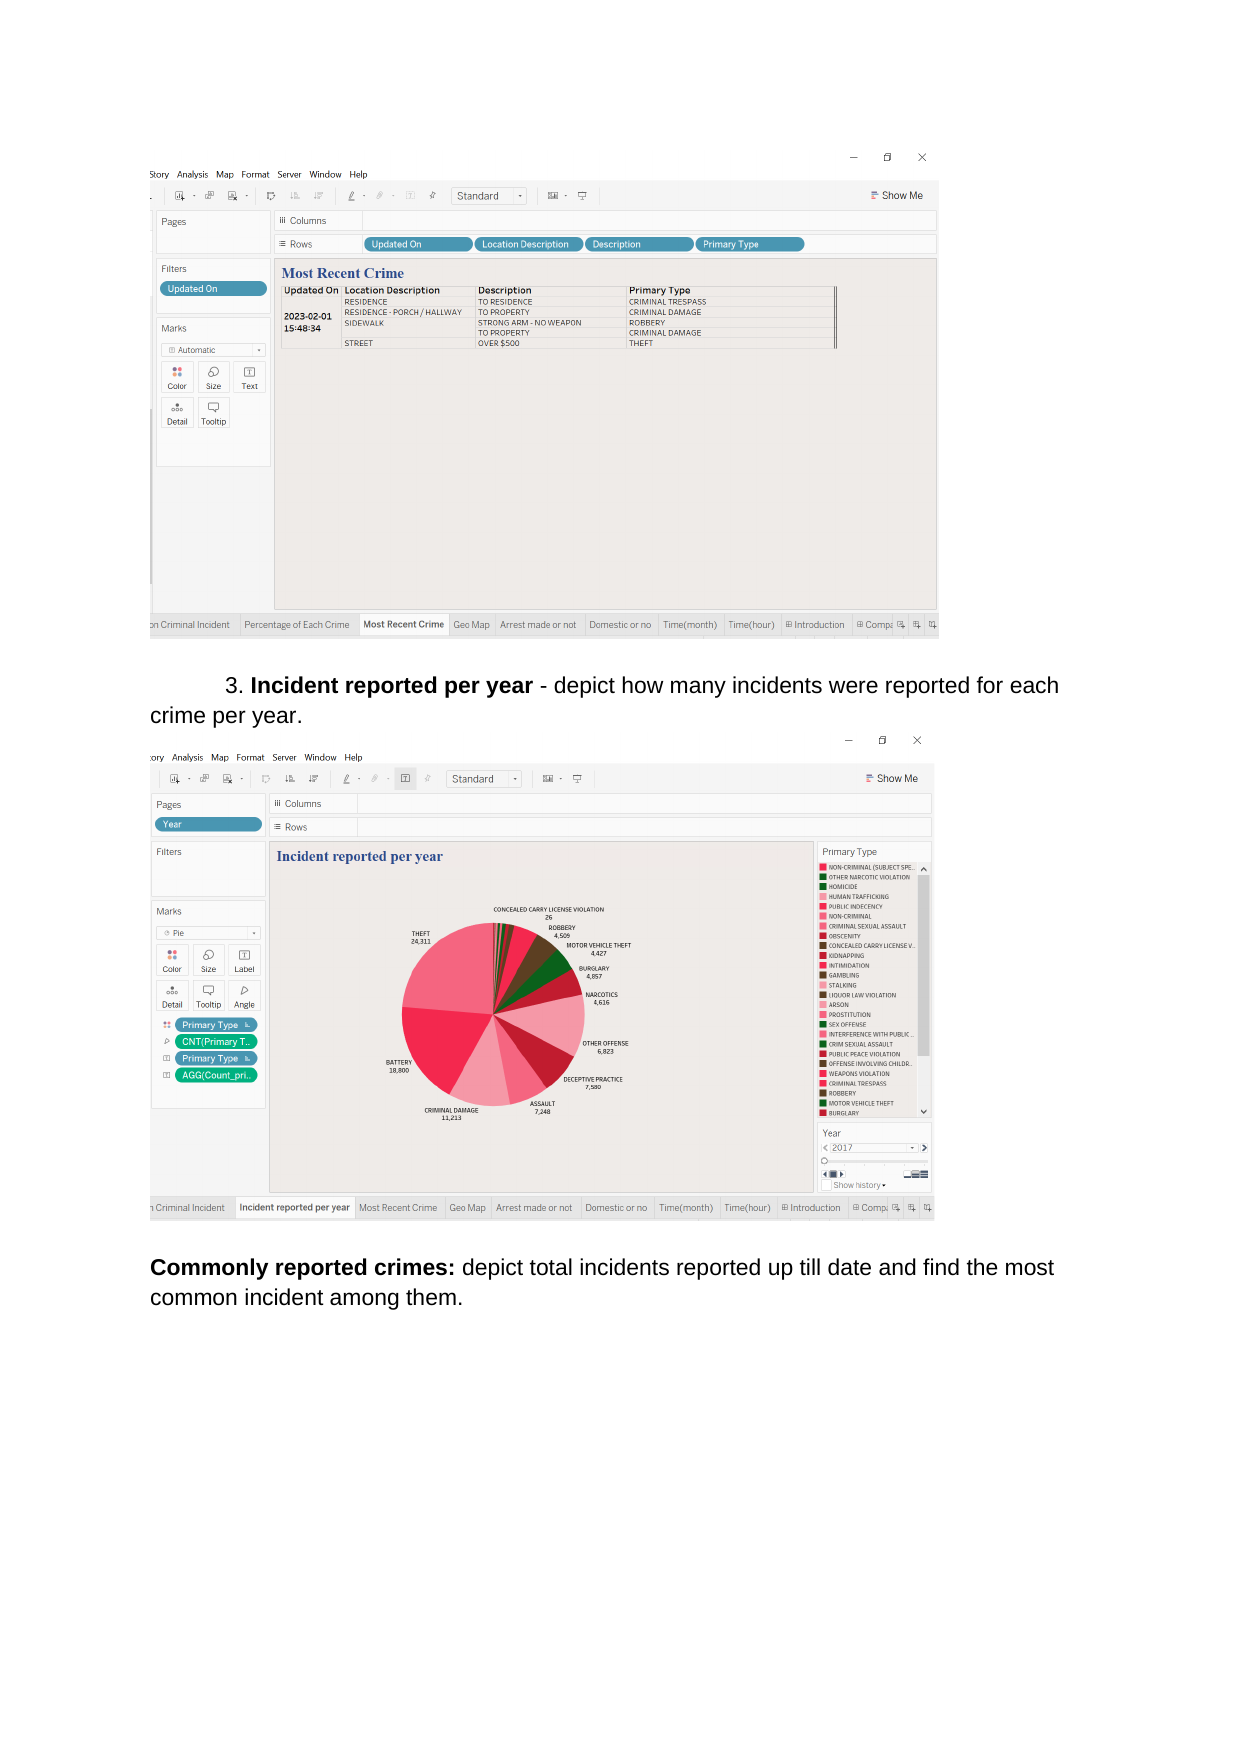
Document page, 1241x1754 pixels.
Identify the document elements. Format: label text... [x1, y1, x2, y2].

picture [150, 150, 939, 639]
picture [150, 732, 935, 1221]
text 3. Incident reported per year - depict how many incidents were reported for each crime per year. [150, 672, 1090, 729]
text Commonly reported crimes: depict total incidents reported up till date and find the most common incident among them. [150, 1254, 1090, 1311]
